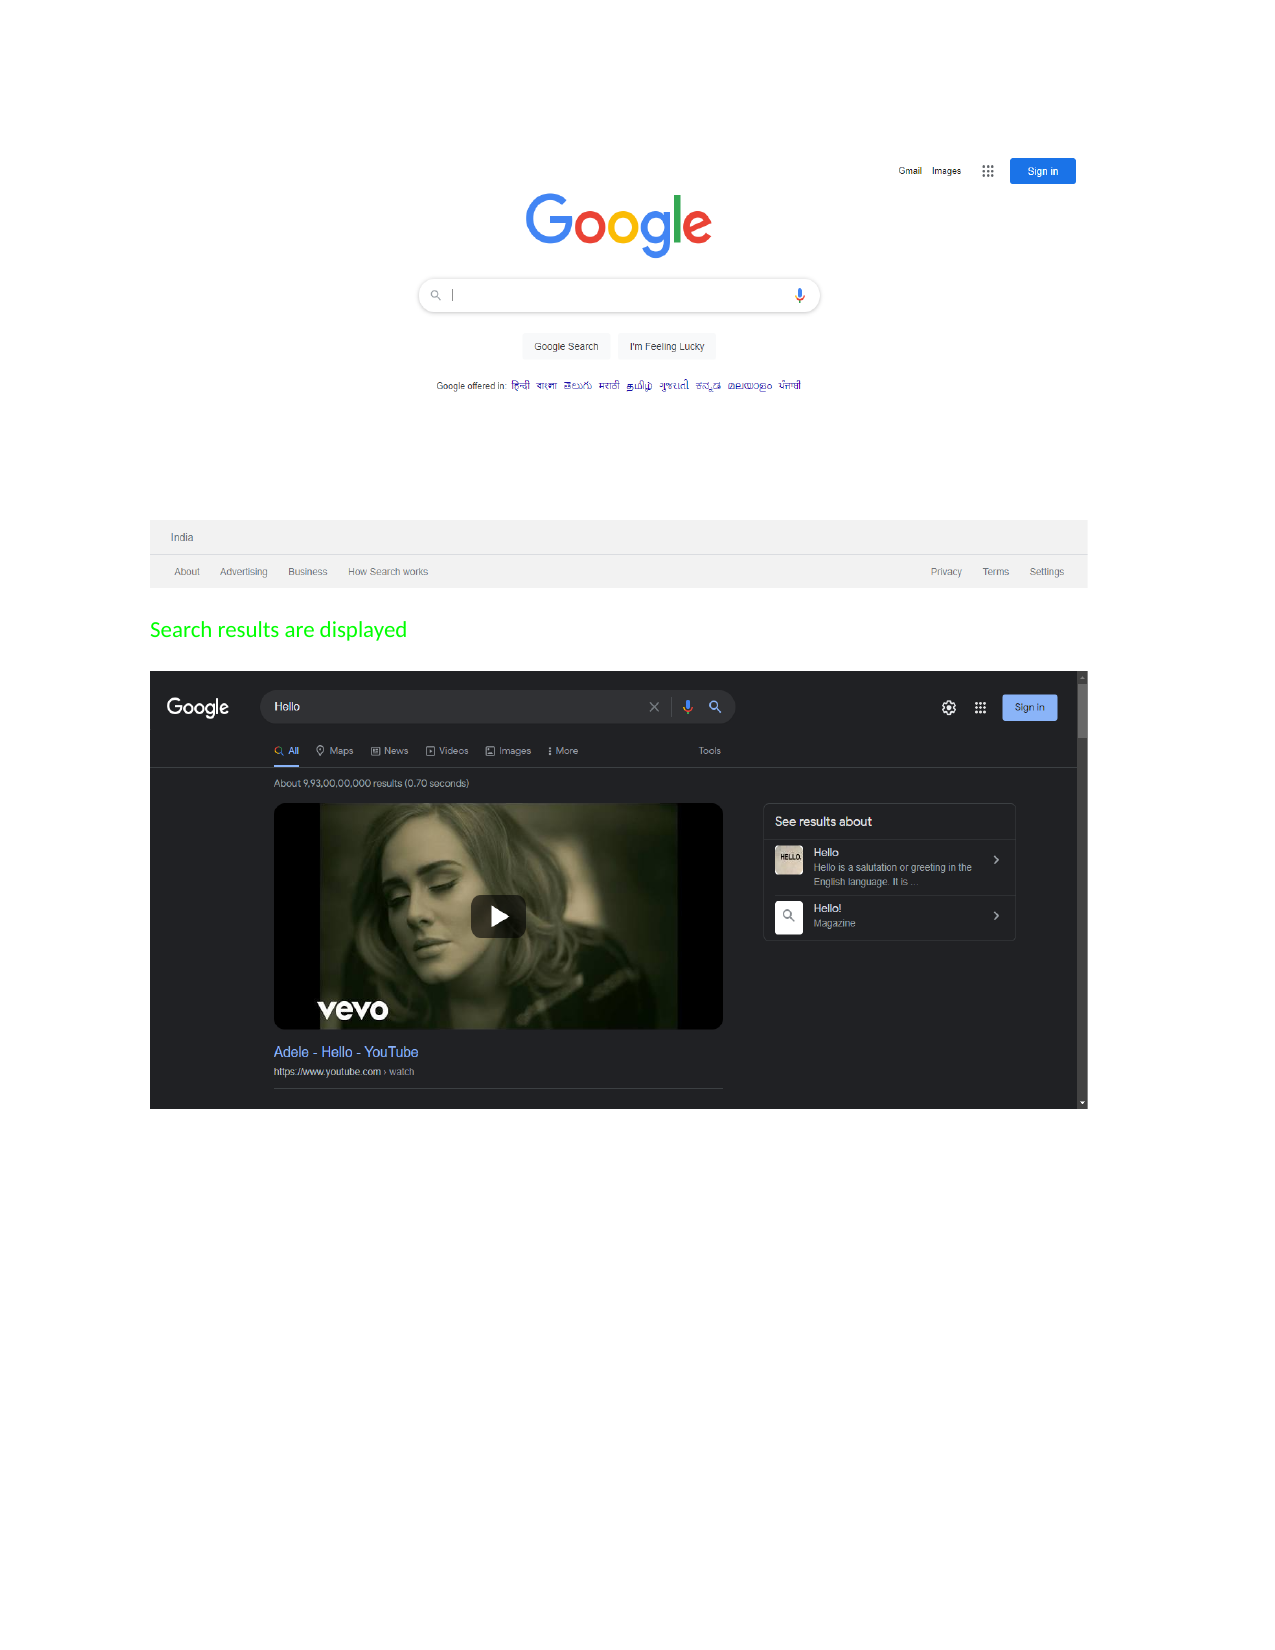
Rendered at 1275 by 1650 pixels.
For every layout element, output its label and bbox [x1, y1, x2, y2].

text [150, 150, 1125, 1195]
picture [150, 689, 1088, 1128]
picture [150, 150, 1088, 588]
